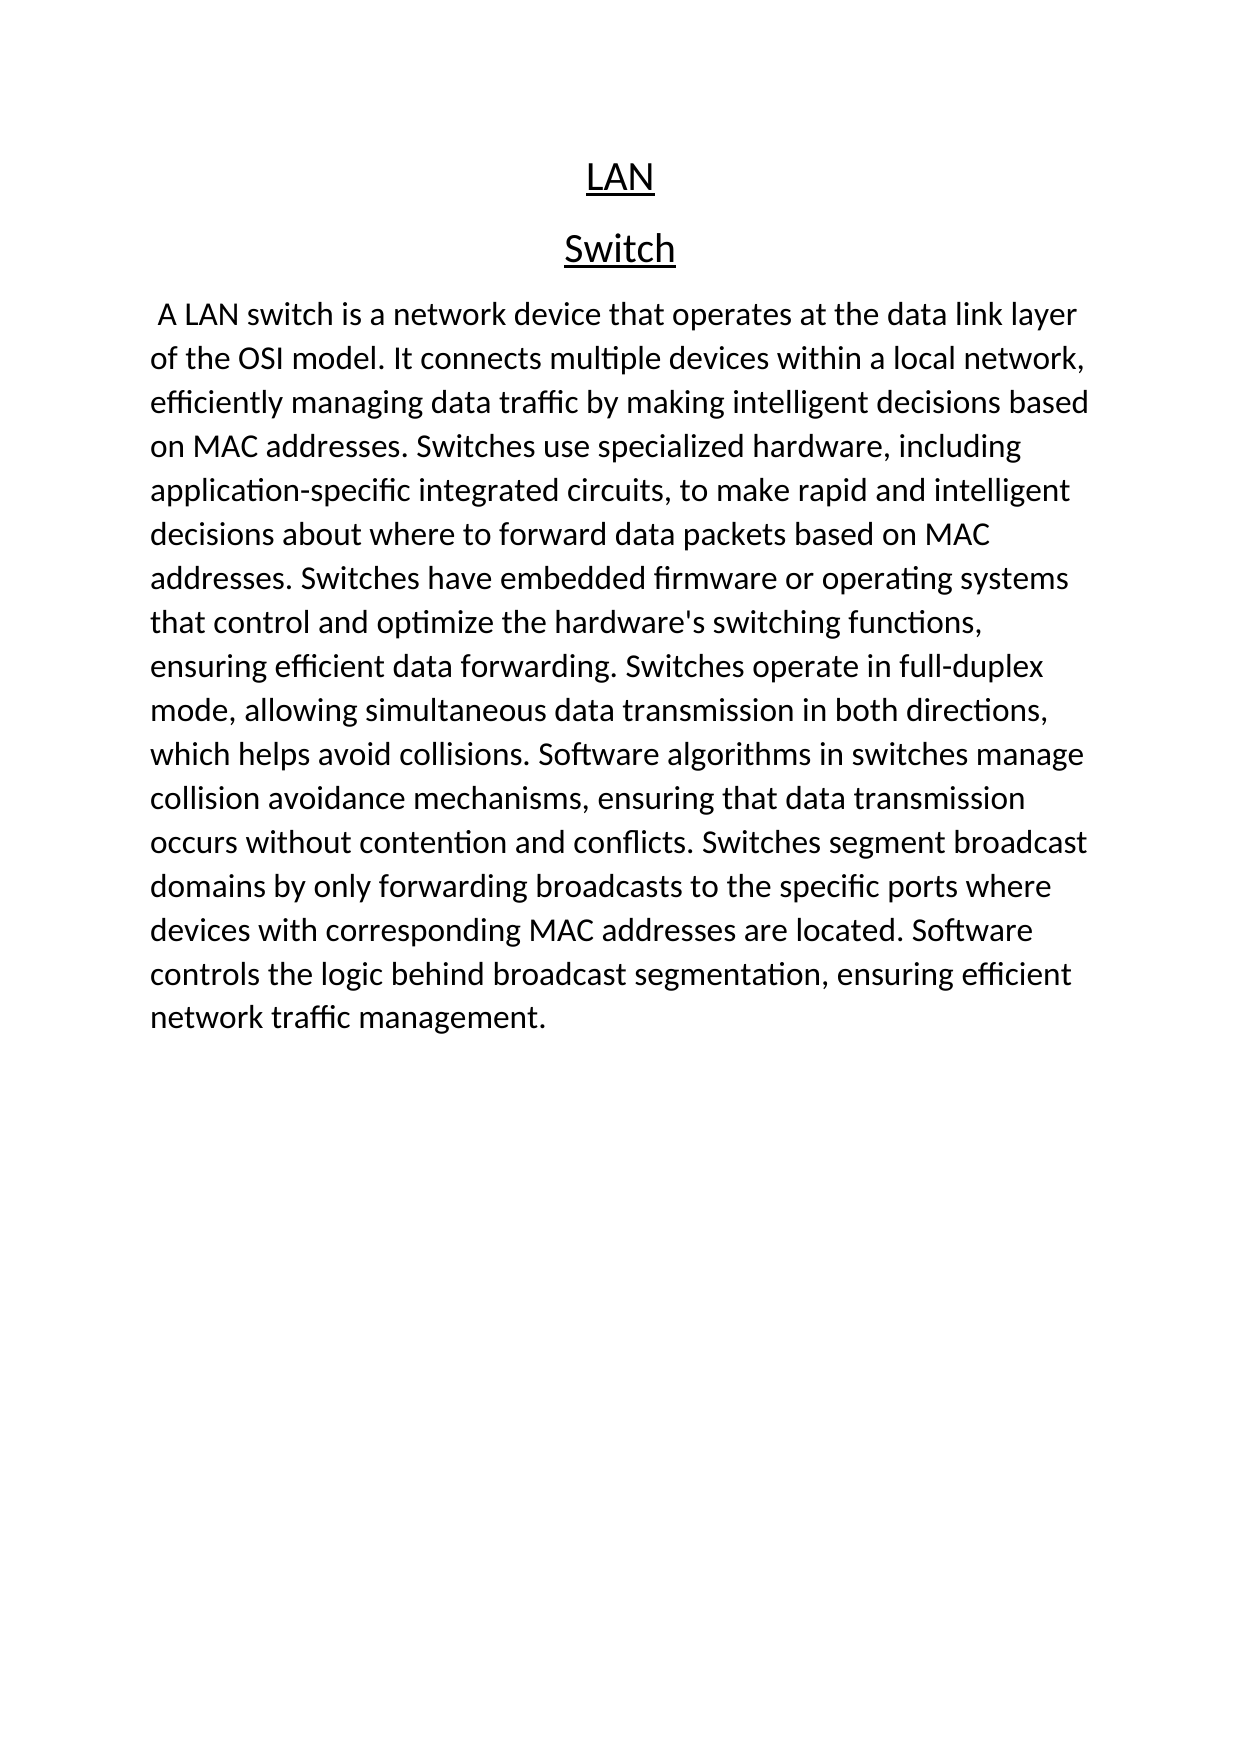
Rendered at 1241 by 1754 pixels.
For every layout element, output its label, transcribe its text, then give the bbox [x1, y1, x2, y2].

text Switch [150, 222, 1090, 272]
text LAN [150, 150, 1090, 201]
text A LAN switch is a network device that operates at the data link layer of the OSI model. It connects multiple devices within a local network, efficiently managing data traffic by making intelligent decisions based on MAC addresses. Switches use specialized hardware, including application-specific integrated circuits, to make rapid and intelligent decisions about where to forward data packets based on MAC addresses. Switches have embedded firmware or operating systems that control and optimize the hardware's switching functions, ensuring efficient data forwarding. Switches operate in full-duplex mode, allowing simultaneous data transmission in both directions, which helps avoid collisions. Software algorithms in switches manage collision avoidance mechanisms, ensuring that data transmission occurs without contention and conflicts. Switches segment broadcast domains by only forwarding broadcasts to the specific ports where devices with corresponding MAC addresses are located. Software controls the logic behind broadcast segmentation, ensuring efficient network traffic management. [150, 293, 1090, 1037]
